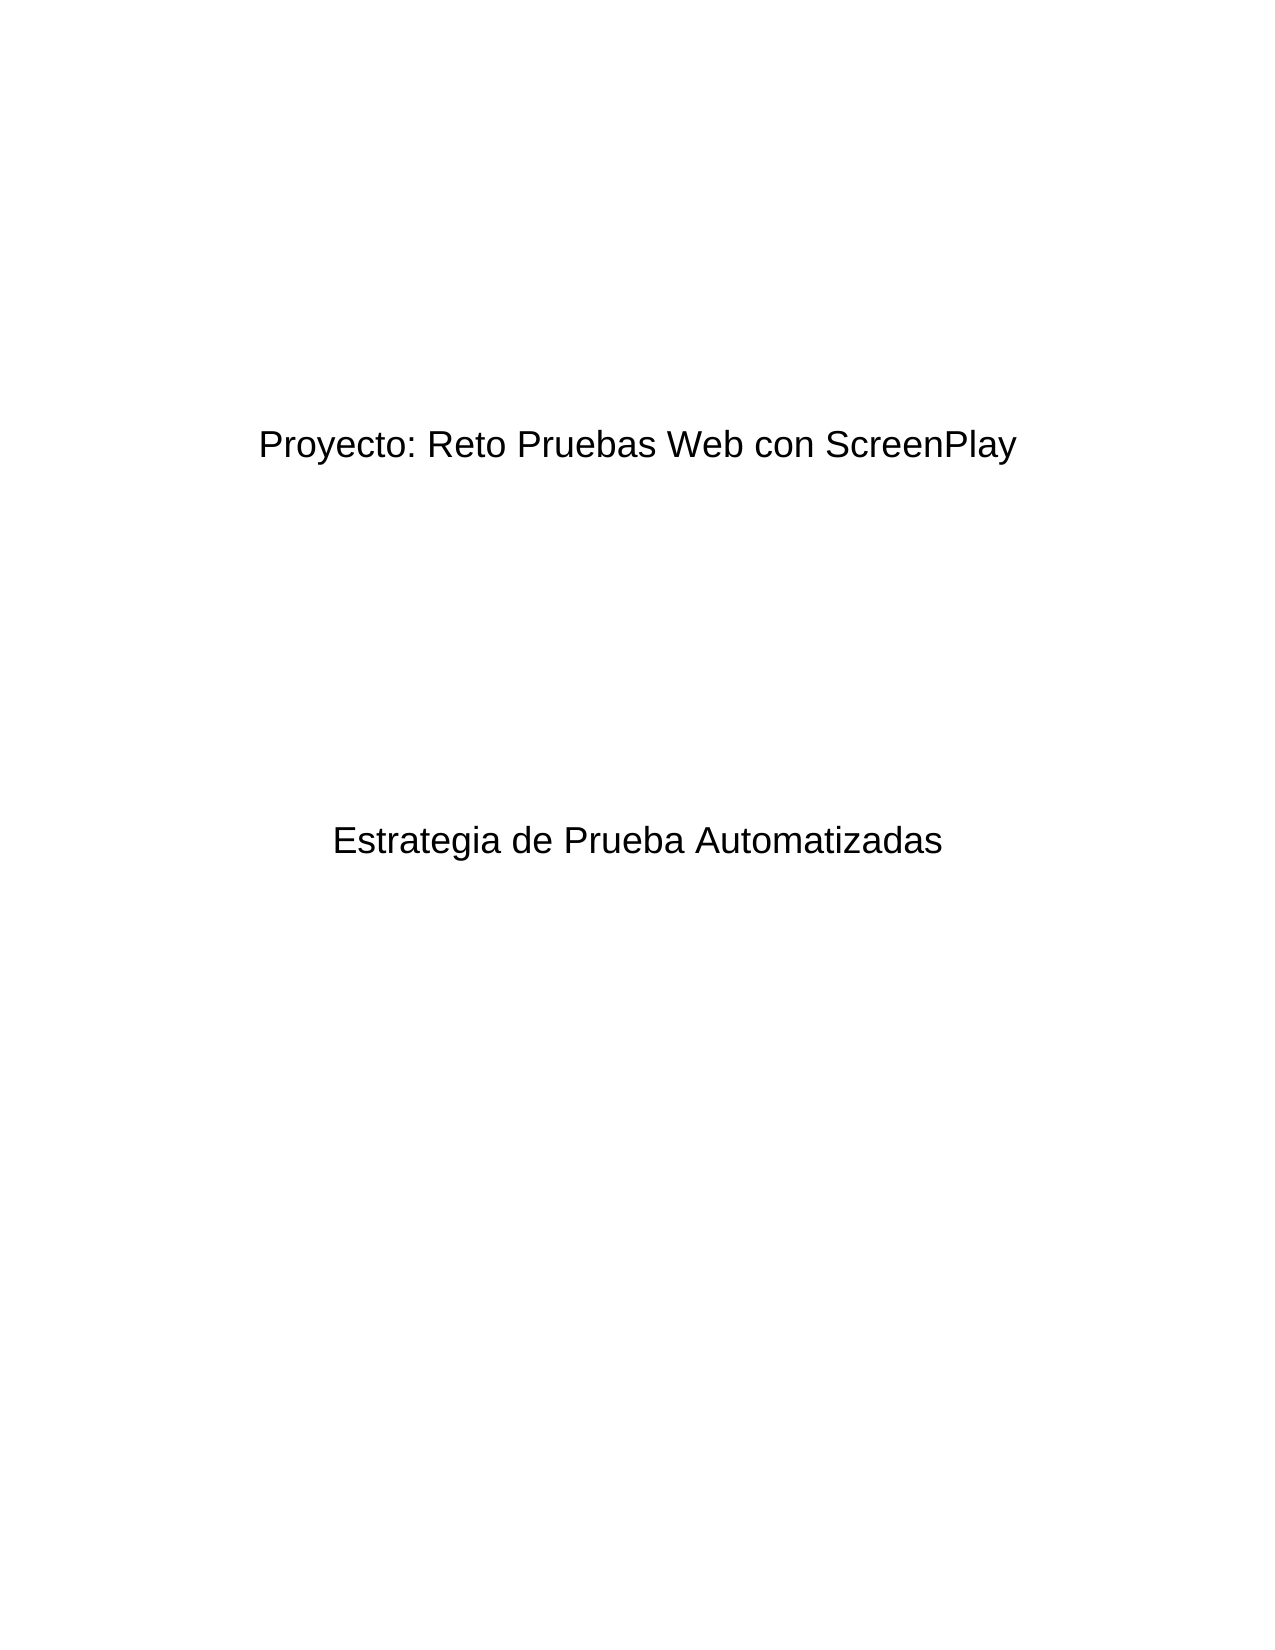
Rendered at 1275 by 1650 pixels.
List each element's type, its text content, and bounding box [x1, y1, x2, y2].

text Estrategia de Prueba Automatizadas [150, 818, 1125, 862]
text Proyecto: Reto Pruebas Web con ScreenPlay [150, 422, 1125, 465]
